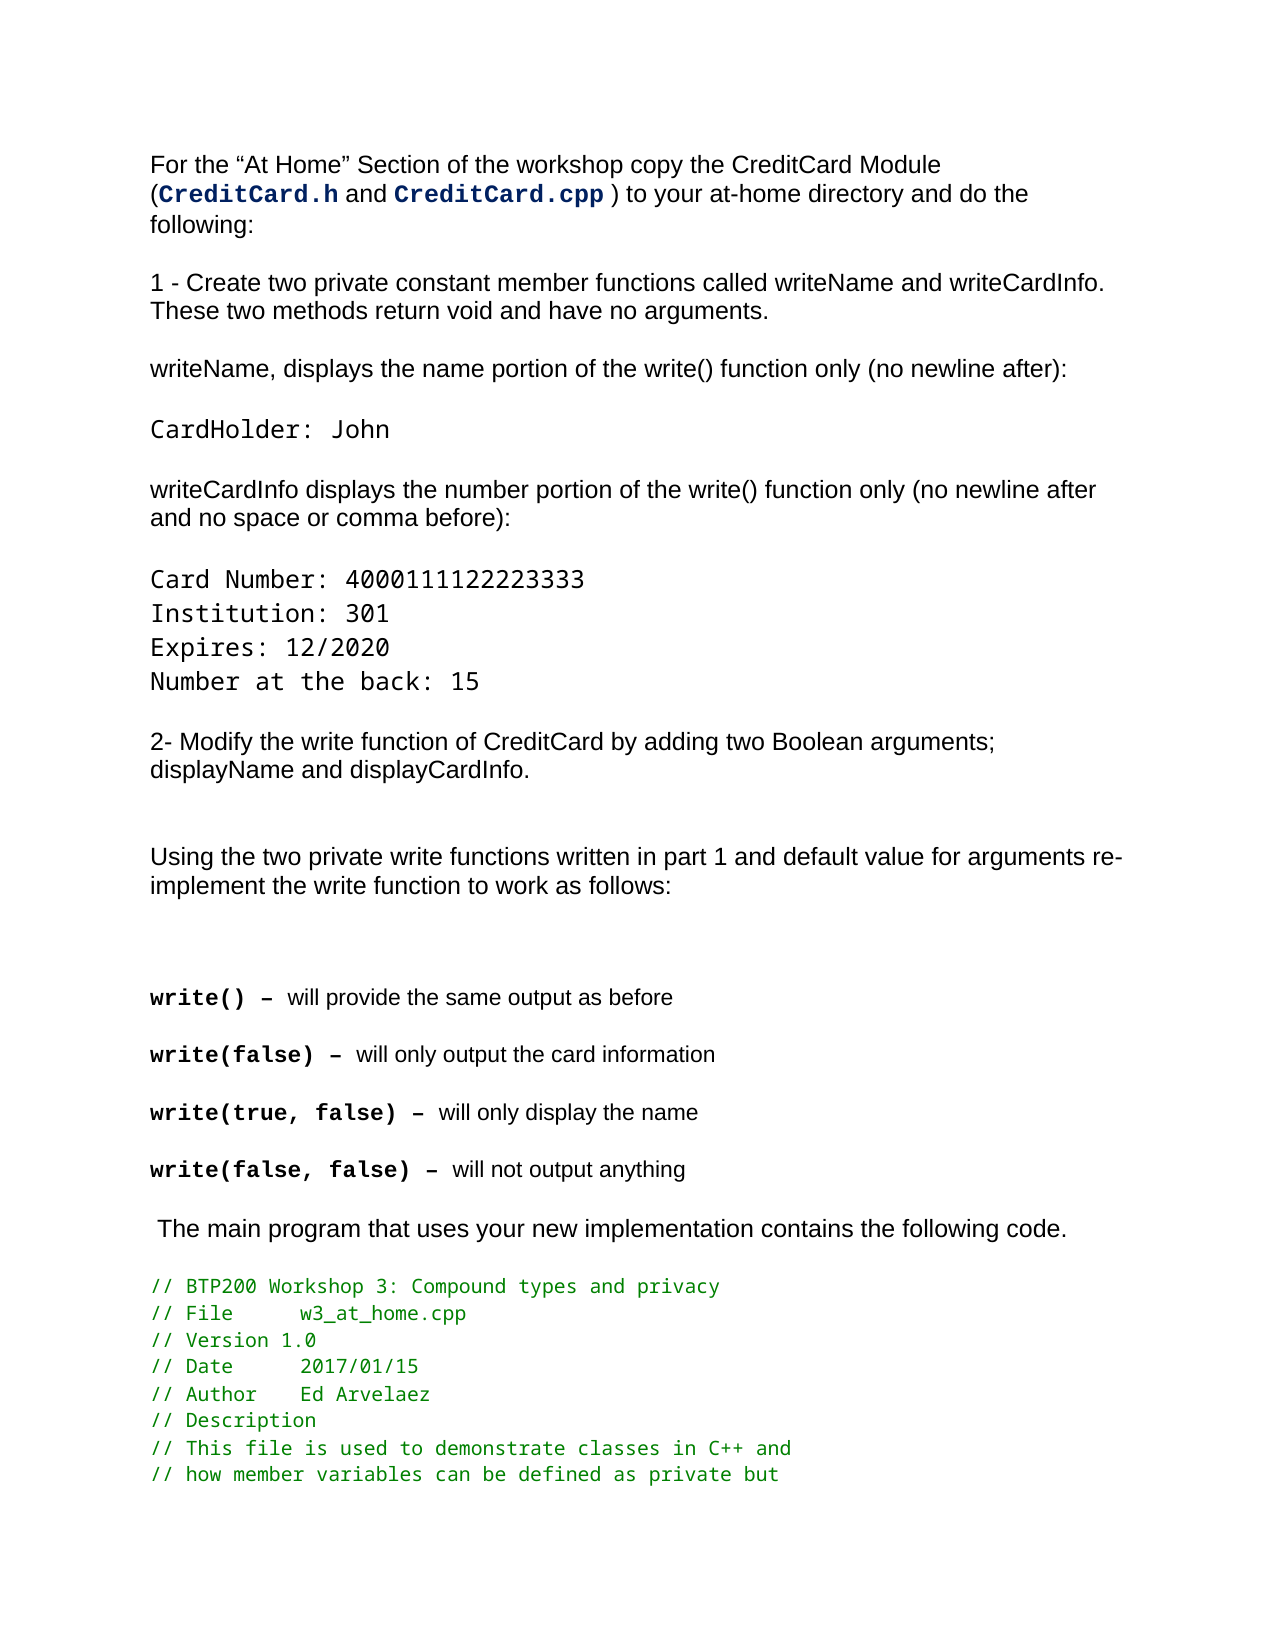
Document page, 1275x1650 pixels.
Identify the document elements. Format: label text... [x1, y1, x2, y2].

text // BTP200 Workshop 3: Compound types and privacy [150, 1272, 1125, 1299]
text Card Number: 4000111122223333 Institution: 301 Expires: 12/2020 Number at the back: 15 [150, 561, 1125, 698]
text write(true, false) – will only display the name [150, 1099, 1125, 1127]
text 1 - Create two private constant member functions called writeName and writeCardInfo. These two methods return void and have no arguments. [150, 268, 1125, 325]
text write(false) – will only output the card information [150, 1041, 1125, 1070]
text // Description [150, 1407, 1125, 1434]
text // File w3_at_home.cpp [150, 1299, 1125, 1326]
text For the “At Home” Section of the workshop copy the CreditCard Module (CreditCard.h and CreditCard.cpp ) to your at-home directory and do the following: [150, 150, 1125, 238]
text writeCardInfo displays the number portion of the write() function only (no newline after and no space or comma before): [150, 475, 1125, 532]
text 2- Modify the write function of CreditCard by adding two Boolean arguments; displayName and displayCardInfo. [150, 727, 1125, 784]
text write(false, false) – will not output anything [150, 1156, 1125, 1185]
text // Date 2017/01/15 [150, 1353, 1125, 1380]
text // Version 1.0 [150, 1326, 1125, 1353]
text The main program that uses your new implementation contains the following code. [150, 1214, 1125, 1243]
text Using the two private write functions written in part 1 and default value for arguments re-implement the write function to work as follows: [150, 813, 1125, 900]
text write() – will provide the same output as before [150, 984, 1125, 1012]
text // This file is used to demonstrate classes in C++ and [150, 1434, 1125, 1461]
text // how member variables can be defined as private but [150, 1461, 1125, 1488]
text writeName, displays the name portion of the write() function only (no newline after): CardHolder: John [150, 354, 1125, 446]
text // Author Ed Arvelaez [150, 1380, 1125, 1407]
